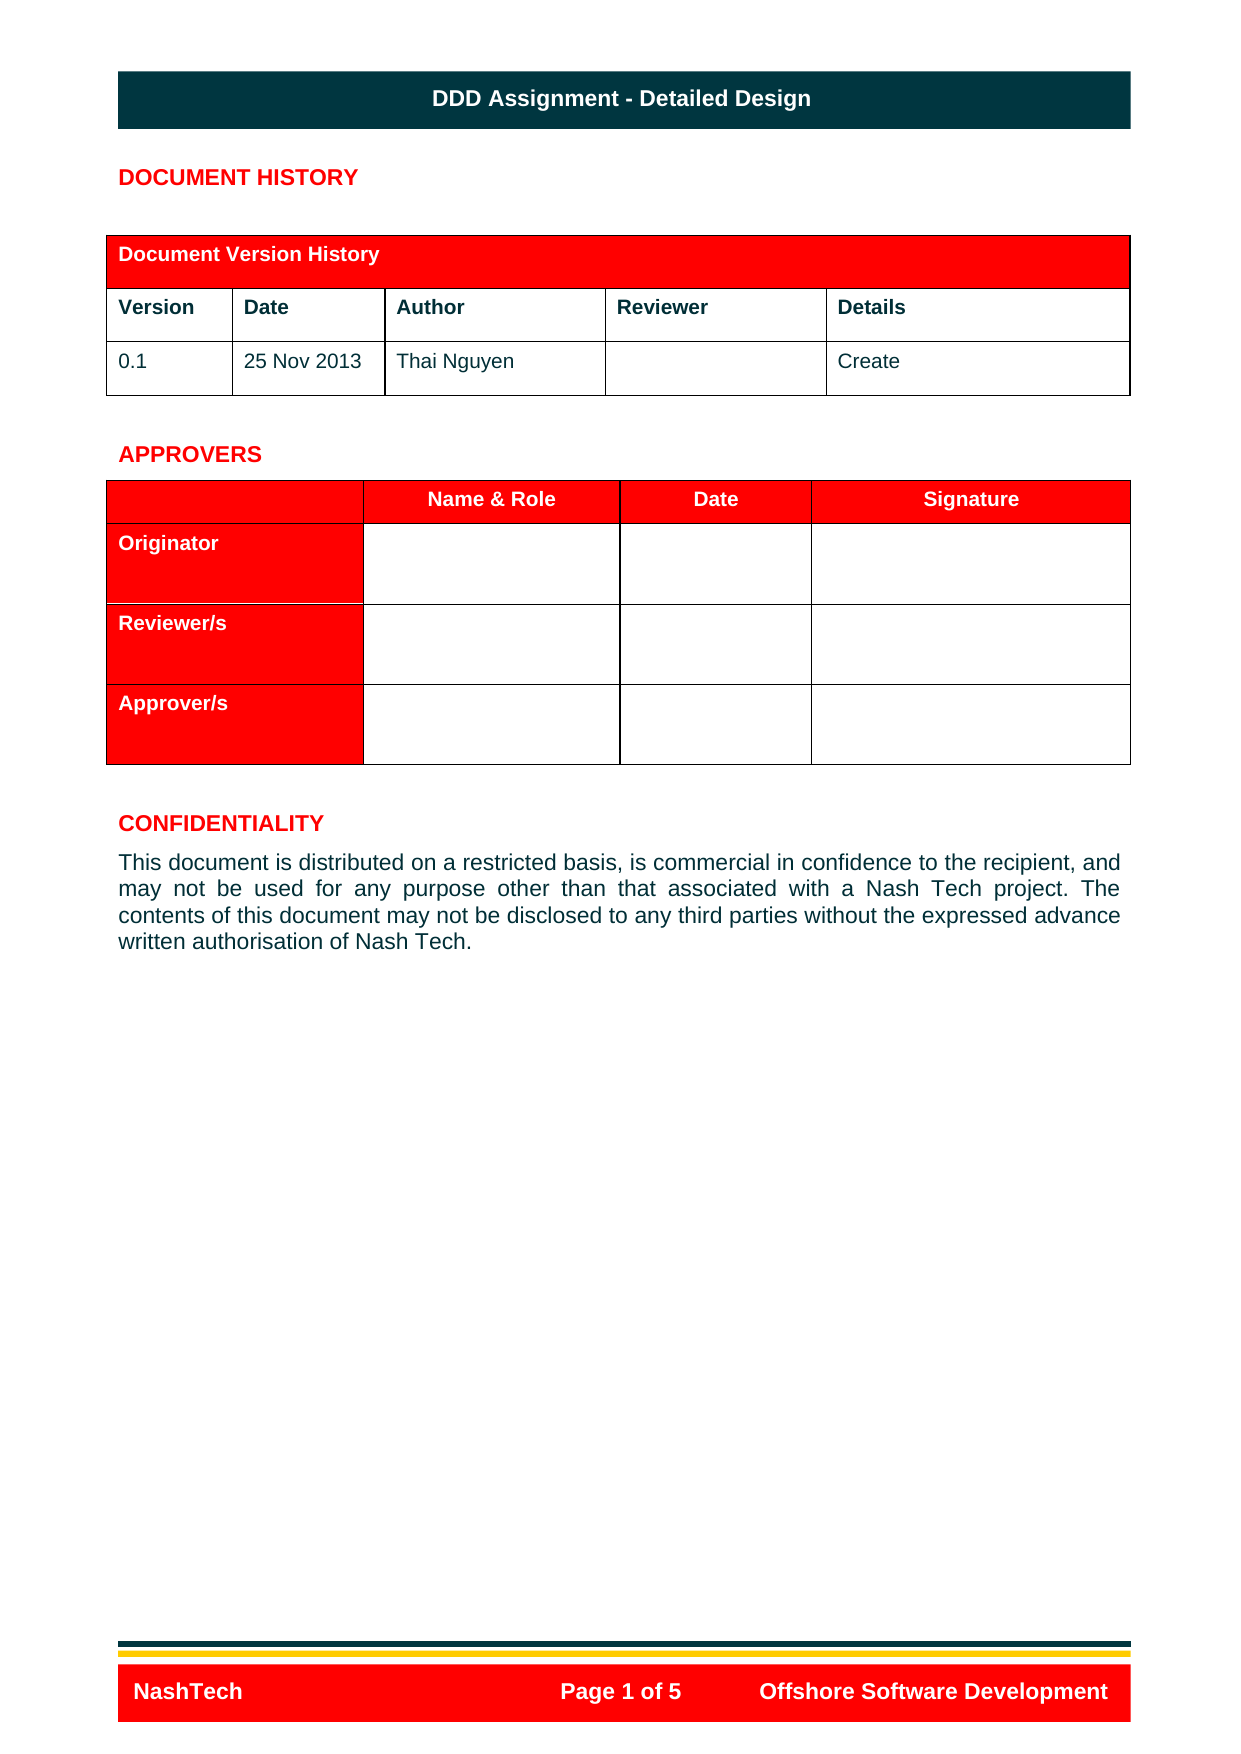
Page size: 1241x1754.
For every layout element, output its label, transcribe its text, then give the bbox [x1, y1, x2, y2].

table_header Document Version History [107, 236, 1129, 288]
table_cell Thai Nguyen [386, 342, 605, 394]
table_cell Approver/s [107, 685, 363, 764]
table_header [107, 481, 363, 523]
table_cell [606, 342, 826, 394]
text CONFIDENTIALITY [118, 810, 1122, 836]
table_cell [621, 524, 811, 603]
table_cell Details [827, 289, 1129, 341]
table_cell [364, 605, 619, 684]
table_cell Originator [107, 524, 363, 603]
text APPROVERS [118, 441, 1122, 467]
table_cell Version [107, 289, 232, 341]
table_header Date [621, 481, 811, 523]
table_cell Reviewer [606, 289, 826, 341]
table_cell [812, 605, 1130, 684]
table_cell Reviewer/s [107, 605, 363, 684]
table_cell Author [386, 289, 605, 341]
table_cell [364, 685, 619, 764]
table_cell 0.1 [107, 342, 232, 394]
table_header Signature [812, 481, 1130, 523]
table_cell Create [827, 342, 1129, 394]
table_cell [364, 524, 619, 603]
table_cell [621, 605, 811, 684]
table_cell [812, 685, 1130, 764]
table_cell 25 Nov 2013 [233, 342, 384, 394]
text This document is distributed on a restricted basis, is commercial in confidence to the recipient, and may not be used for any purpose other than that associated with a Nash Tech project. The contents of this document may not be disclosed to any third parties without the expressed advance written authorisation of Nash Tech. [118, 849, 1122, 954]
table_header Name & Role [364, 481, 619, 523]
table_cell [812, 524, 1130, 603]
table_cell [621, 685, 811, 764]
text DOCUMENT HISTORY [118, 164, 1122, 190]
table_cell Date [233, 289, 384, 341]
